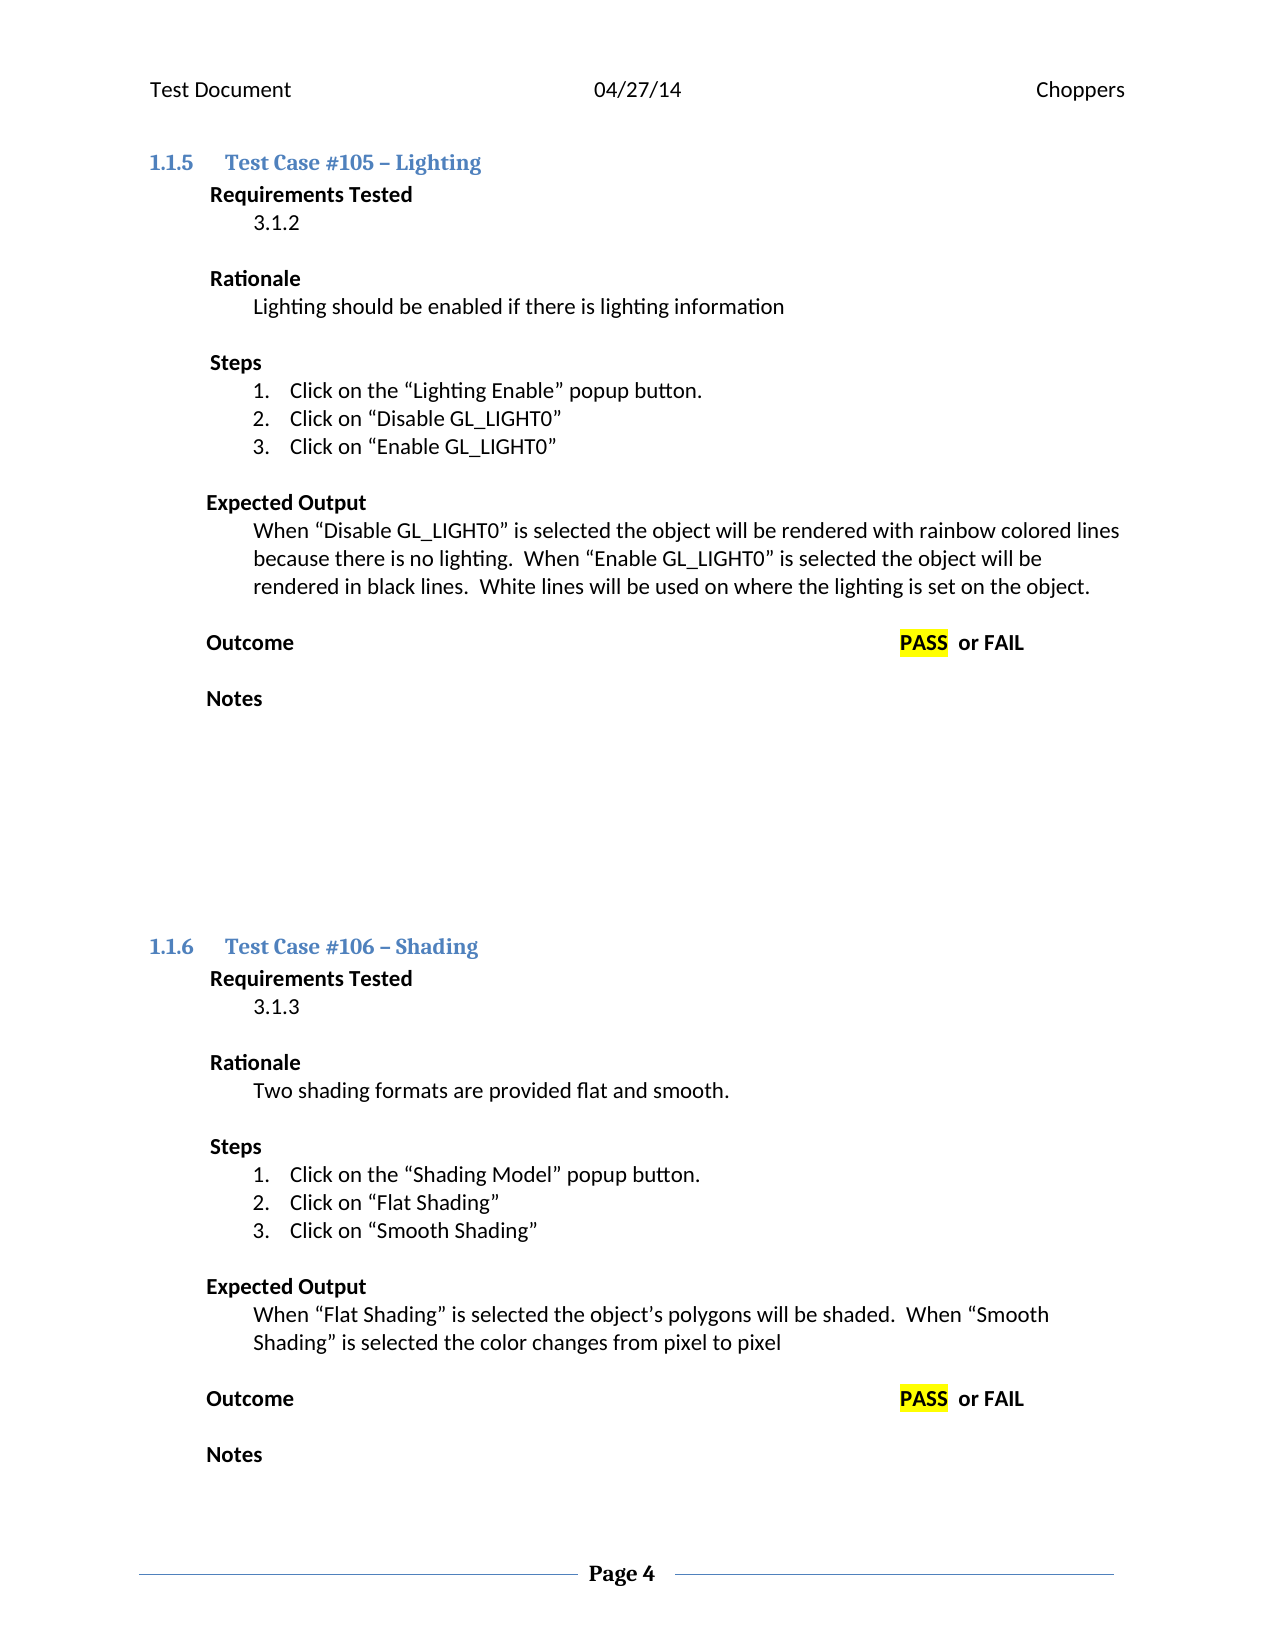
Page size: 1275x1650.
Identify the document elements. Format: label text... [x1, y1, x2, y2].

list Click on “Smooth Shading” [252, 1216, 1125, 1244]
text Outcome PASS or FAIL [206, 1384, 900, 1412]
list Expected Output [206, 488, 1125, 516]
text Requirements Tested [210, 964, 1125, 992]
subtitle Test Case #105 – Lighting [150, 150, 1125, 176]
list Click on the “Shading Model” popup button. [252, 1160, 1125, 1188]
text Notes [206, 1440, 1125, 1468]
list Click on “Flat Shading” [252, 1188, 1125, 1216]
text 3.1.3 [253, 992, 1125, 1020]
list Expected Output [206, 1272, 1125, 1300]
text Rationale [210, 1048, 1125, 1076]
text Requirements Tested [210, 180, 1125, 208]
list When “Disable GL_LIGHT0” is selected the object will be rendered with rainbow colored lines because there is no lighting. When “Enable GL_LIGHT0” is selected the object will be rendered in black lines. White lines will be used on where the lighting is set on the object. [253, 516, 1125, 601]
list Click on the “Lighting Enable” popup button. [252, 376, 1125, 404]
text Outcome PASS or FAIL [948, 1384, 1125, 1412]
text Notes [206, 684, 1125, 713]
text Lighting should be enabled if there is lighting information [253, 292, 1125, 320]
list Click on “Disable GL_LIGHT0” [252, 404, 1125, 432]
list Click on “Enable GL_LIGHT0” [252, 432, 1125, 460]
list When “Flat Shading” is selected the object’s polygons will be shaded. When “Smooth Shading” is selected the color changes from pixel to pixel [253, 1300, 1125, 1356]
subtitle Test Case #106 – Shading [150, 934, 1125, 960]
text Steps [210, 348, 1125, 376]
text 3.1.2 [253, 208, 1125, 236]
text Rationale [210, 264, 1125, 292]
text Outcome PASS or FAIL [206, 628, 1125, 657]
text Two shading formats are provided flat and smooth. [253, 1076, 1125, 1104]
text Steps [210, 1132, 1125, 1160]
